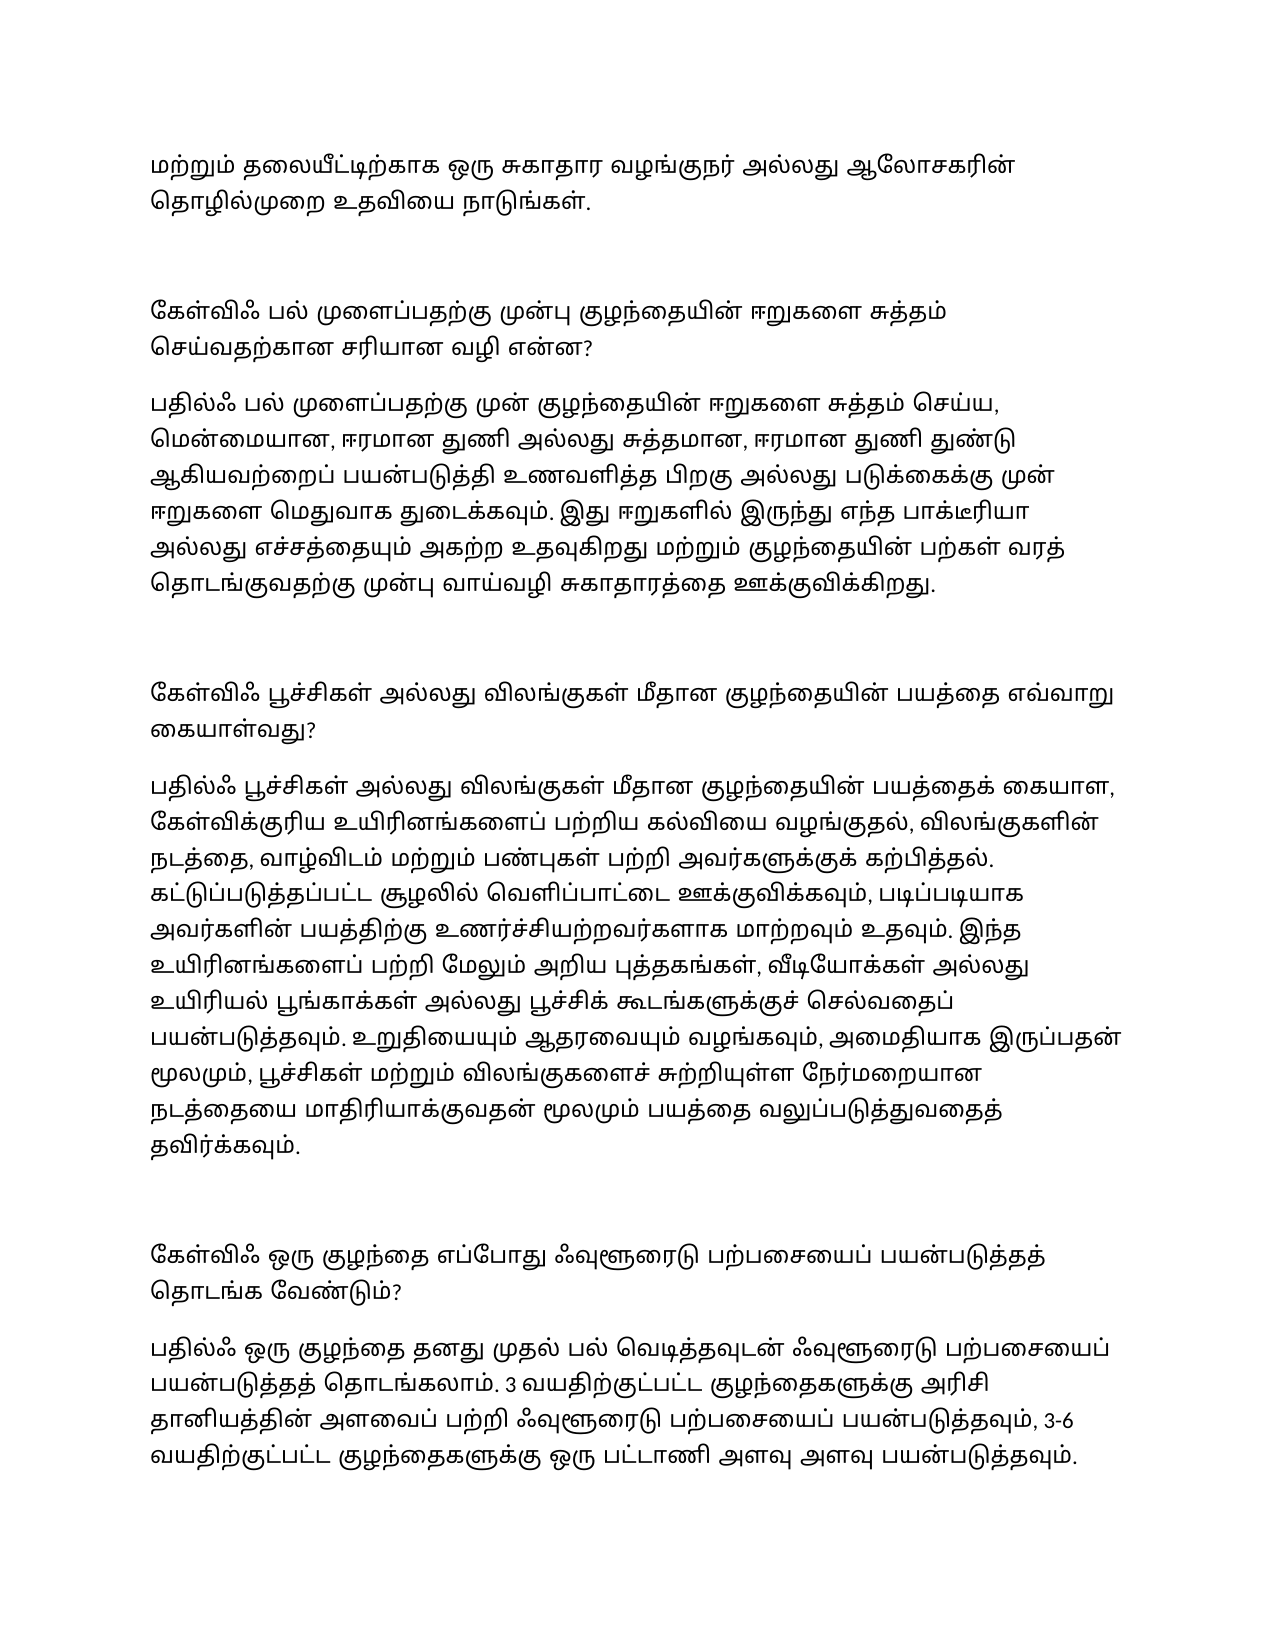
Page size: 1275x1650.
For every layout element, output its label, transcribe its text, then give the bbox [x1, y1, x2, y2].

text கேள்விஃ பல் முளைப்பதற்கு முன்பு குழந்தையின் ஈறுகளை சுத்தம் செய்வதற்கான சரியான வழி என்ன? [150, 296, 1125, 363]
text கேள்விஃ ஒரு குழந்தை எப்போது ஃவுளூரைடு பற்பசையைப் பயன்படுத்தத் தொடங்க வேண்டும்? [150, 1240, 1125, 1307]
text கேள்விஃ பூச்சிகள் அல்லது விலங்குகள் மீதான குழந்தையின் பயத்தை எவ்வாறு கையாள்வது? [150, 678, 1125, 745]
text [150, 1332, 1125, 1472]
text பதில்ஃ பல் முளைப்பதற்கு முன் குழந்தையின் ஈறுகளை சுத்தம் செய்ய, மென்மையான, ஈரமான துணி அல்லது சுத்தமான, ஈரமான துணி துண்டு ஆகியவற்றைப் பயன்படுத்தி உணவளித்த பிறகு அல்லது படுக்கைக்கு முன் ஈறுகளை மெதுவாக துடைக்கவும். இது ஈறுகளில் இருந்து எந்த பாக்டீரியா அல்லது எச்சத்தையும் அகற்ற உதவுகிறது மற்றும் குழந்தையின் பற்கள் வரத் தொடங்குவதற்கு முன்பு வாய்வழி சுகாதாரத்தை ஊக்குவிக்கிறது. [150, 388, 1125, 599]
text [150, 150, 1125, 217]
text பதில்ஃ பூச்சிகள் அல்லது விலங்குகள் மீதான குழந்தையின் பயத்தைக் கையாள, கேள்விக்குரிய உயிரினங்களைப் பற்றிய கல்வியை வழங்குதல், விலங்குகளின் நடத்தை, வாழ்விடம் மற்றும் பண்புகள் பற்றி அவர்களுக்குக் கற்பித்தல். கட்டுப்படுத்தப்பட்ட சூழலில் வெளிப்பாட்டை ஊக்குவிக்கவும், படிப்படியாக அவர்களின் பயத்திற்கு உணர்ச்சியற்றவர்களாக மாற்றவும் உதவும். இந்த உயிரினங்களைப் பற்றி மேலும் அறிய புத்தகங்கள், வீடியோக்கள் அல்லது உயிரியல் பூங்காக்கள் அல்லது பூச்சிக் கூடங்களுக்குச் செல்வதைப் பயன்படுத்தவும். உறுதியையும் ஆதரவையும் வழங்கவும், அமைதியாக இருப்பதன் மூலமும், பூச்சிகள் மற்றும் விலங்குகளைச் சுற்றியுள்ள நேர்மறையான நடத்தையை மாதிரியாக்குவதன் மூலமும் பயத்தை வலுப்படுத்துவதைத் தவிர்க்கவும். [150, 771, 1125, 1161]
